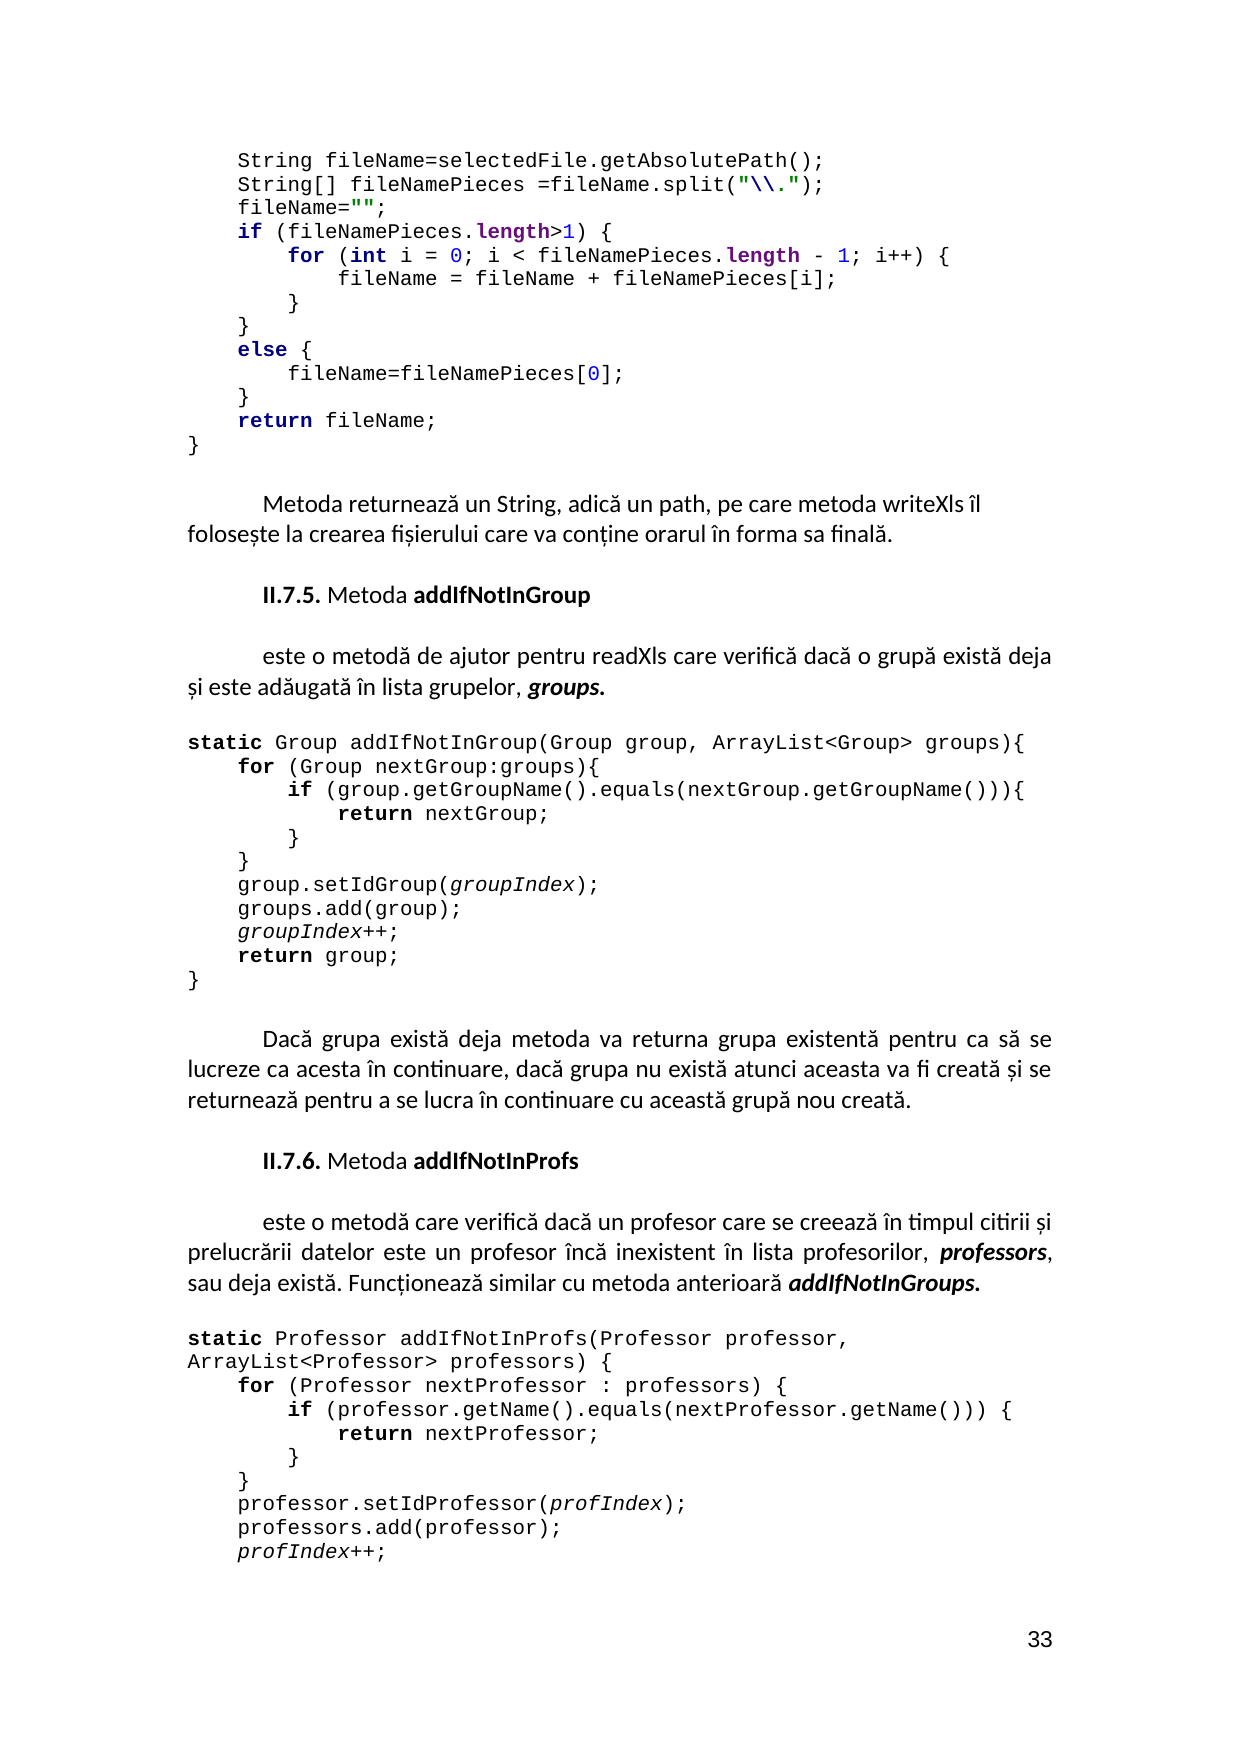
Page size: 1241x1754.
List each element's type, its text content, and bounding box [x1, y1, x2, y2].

text II.7.5. Metoda addIfNotInGroup [187, 579, 1053, 610]
text Dacă grupa există deja metoda va returna grupa existentă pentru ca să se lucreze ca acesta în continuare, dacă grupa nu există atunci aceasta va fi creată și se returnează pentru a se lucra în continuare cu această grupă nou creată. [187, 1023, 1053, 1114]
text II.7.6. Metoda addIfNotInProfs [187, 1145, 1053, 1175]
text Metoda returnează un String, adică un path, pe care metoda writeXls îl folosește la crearea fișierului care va conține orarul în forma sa finală. [187, 488, 1053, 549]
text este o metodă de ajutor pentru readXls care verifică dacă o grupă există deja și este adăugată în lista grupelor, groups. [187, 641, 1053, 702]
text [187, 1328, 1053, 1564]
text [187, 150, 1053, 457]
text este o metodă care verifică dacă un profesor care se creează în timpul citirii și prelucrării datelor este un profesor încă inexistent în lista profesorilor, professors, sau deja există. Funcționează similar cu metoda anterioară addIfNotInGroups. [187, 1206, 1053, 1297]
text static Group addIfNotInGroup(Group group, ArrayList<Group> groups){ for (Group nextGroup:groups){ if (group.getGroupName().equals(nextGroup.getGroupName())){ return nextGroup; } } group.setIdGroup(groupIndex); groups.add(group); groupIndex++; return group; } [187, 732, 1053, 992]
